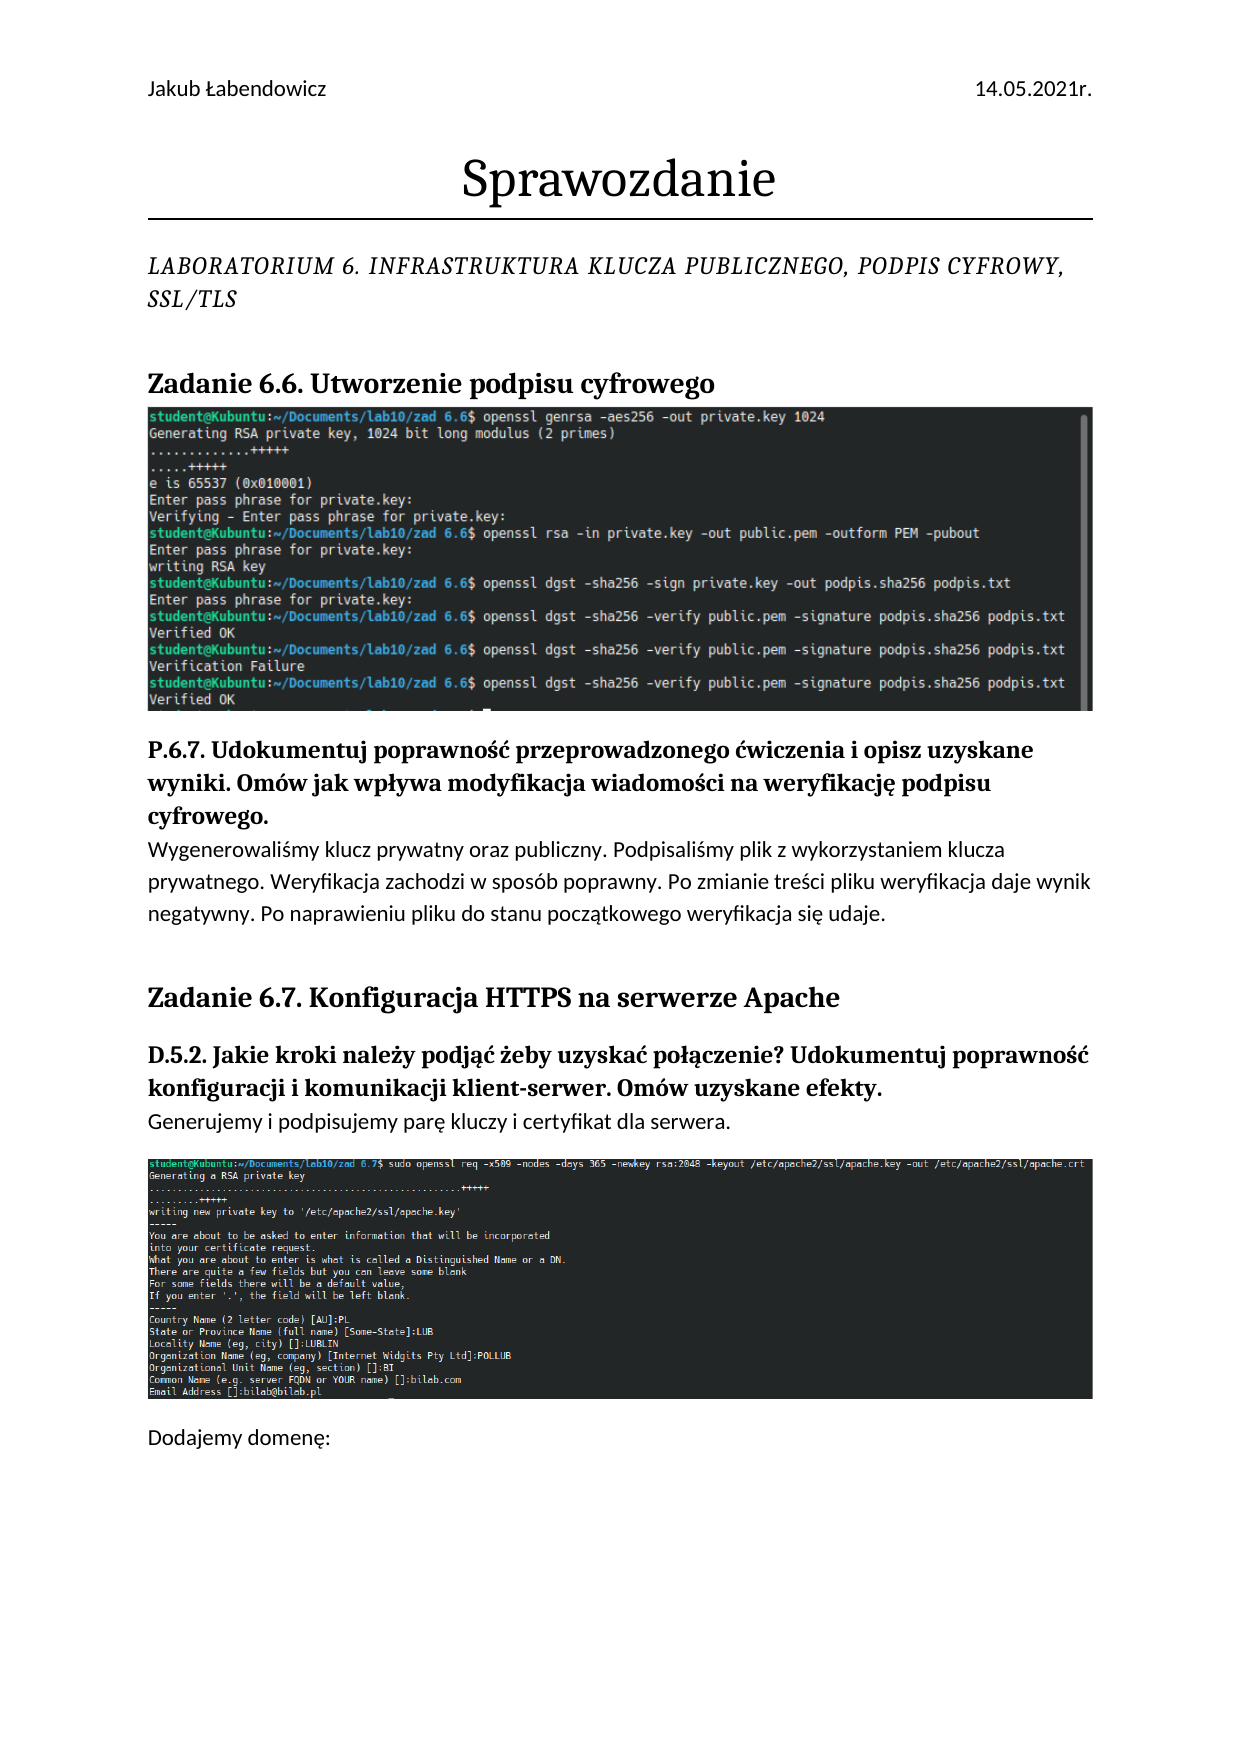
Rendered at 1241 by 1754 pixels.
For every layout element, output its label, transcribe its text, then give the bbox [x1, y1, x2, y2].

subtitle Zadanie 6.6. Utworzenie podpisu cyfrowego [148, 368, 1093, 401]
picture [147, 1159, 1093, 1399]
title Sprawozdanie [148, 148, 1093, 218]
text Generujemy i podpisujemy parę kluczy i certyfikat dla serwera. [148, 1107, 1093, 1135]
subtitle Zadanie 6.7. Konfiguracja HTTPS na serwerze Apache [148, 981, 1093, 1015]
subtitle LABORATORIUM 6. INFRASTRUKTURA KLUCZA PUBLICZNEGO, PODPIS CYFROWY, SSL/TLS [148, 252, 1093, 313]
picture [147, 406, 1093, 711]
text Wygenerowaliśmy klucz prywatny oraz publiczny. Podpisaliśmy plik z wykorzystaniem klucza prywatnego. Weryfikacja zachodzi w sposób poprawny. Po zmianie treści pliku weryfikacja daje wynik negatywny. Po naprawieniu pliku do stanu początkowego weryfikacja się udaje. [148, 835, 1093, 927]
subtitle P.6.7. Udokumentuj poprawność przeprowadzonego ćwiczenia i opisz uzyskane wyniki. Omów jak wpływa modyfikacja wiadomości na weryfikację podpisu cyfrowego. [148, 736, 1093, 831]
subtitle D.5.2. Jakie kroki należy podjąć żeby uzyskać połączenie? Udokumentuj poprawność konfiguracji i komunikacji klient-serwer. Omów uzyskane efekty. [148, 1041, 1093, 1102]
text Dodajemy domenę: [148, 1423, 1093, 1451]
